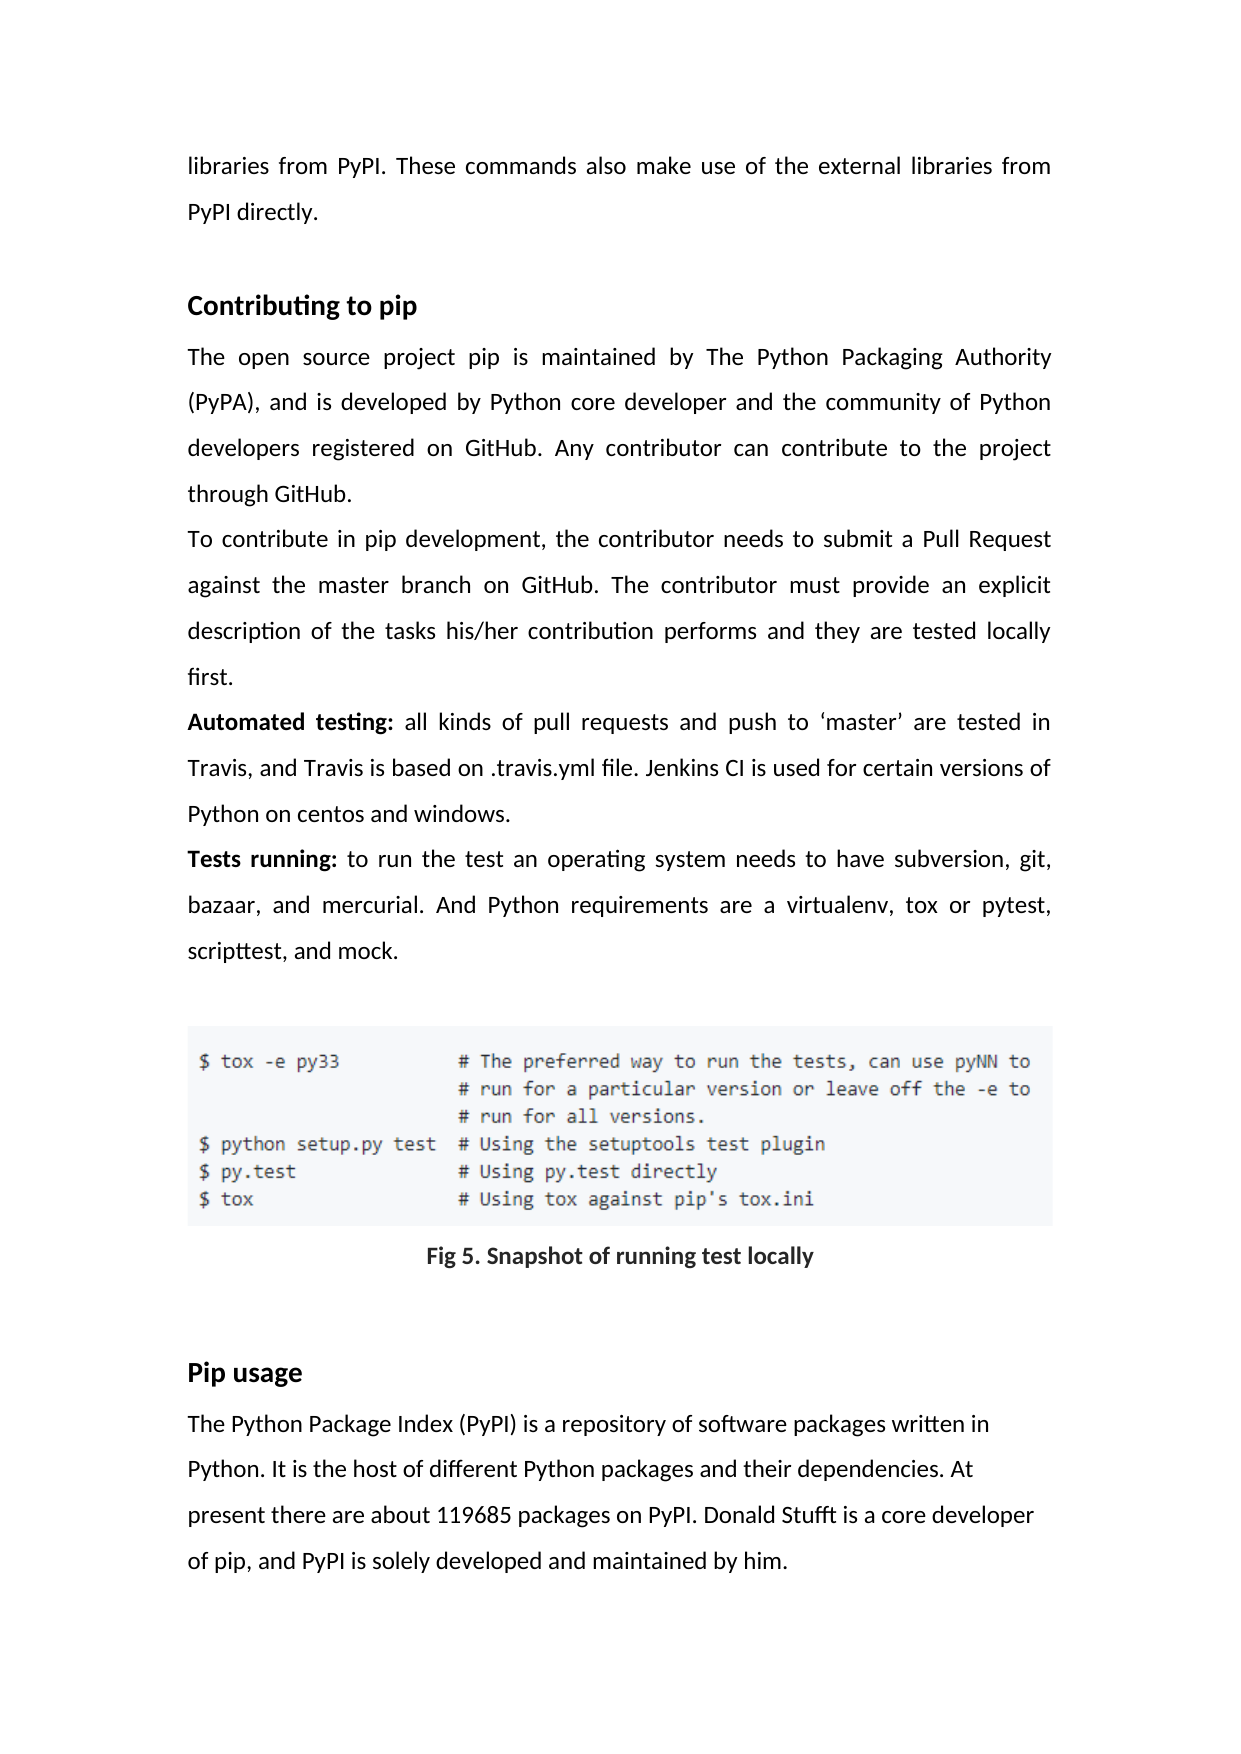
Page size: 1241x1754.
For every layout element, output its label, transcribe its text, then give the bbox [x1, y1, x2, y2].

text The Python Package Index (PyPI) is a repository of software packages written in Python. It is the host of different Python packages and their dependencies. At present there are about 119685 packages on PyPI. Donald Stufft is a core developer of pip, and PyPI is solely developed and maintained by him. [187, 1408, 1053, 1576]
picture [187, 1026, 1053, 1226]
text To contribute in pip development, the contributor needs to submit a Pull Request against the master branch on GitHub. The contributor must provide an explicit description of the tasks his/her contribution performs and they are tested locally first. [187, 523, 1053, 691]
text Tests running: to run the test an operating system needs to have subversion, git, bazaar, and mercurial. And Python requirements are a virtualenv, tox or pytest, scripttest, and mock. [187, 844, 1053, 966]
text Fig 5. Snapshot of running test locally [187, 1240, 1053, 1271]
text Automated testing: all kinds of pull requests and push to ‘master’ are tested in Travis, and Travis is based on .travis.yml file. Jenkins CI is used for certain versions of Python on centos and windows. [187, 706, 1053, 828]
text The open source project pip is maintained by The Python Packaging Authority (PyPA), and is developed by Python core developer and the community of Python developers registered on GitHub. Any contributor can contribute to the project through GitHub. [187, 341, 1053, 508]
text Contributing to pip [187, 287, 1053, 323]
text Pip usage [187, 1354, 1053, 1390]
